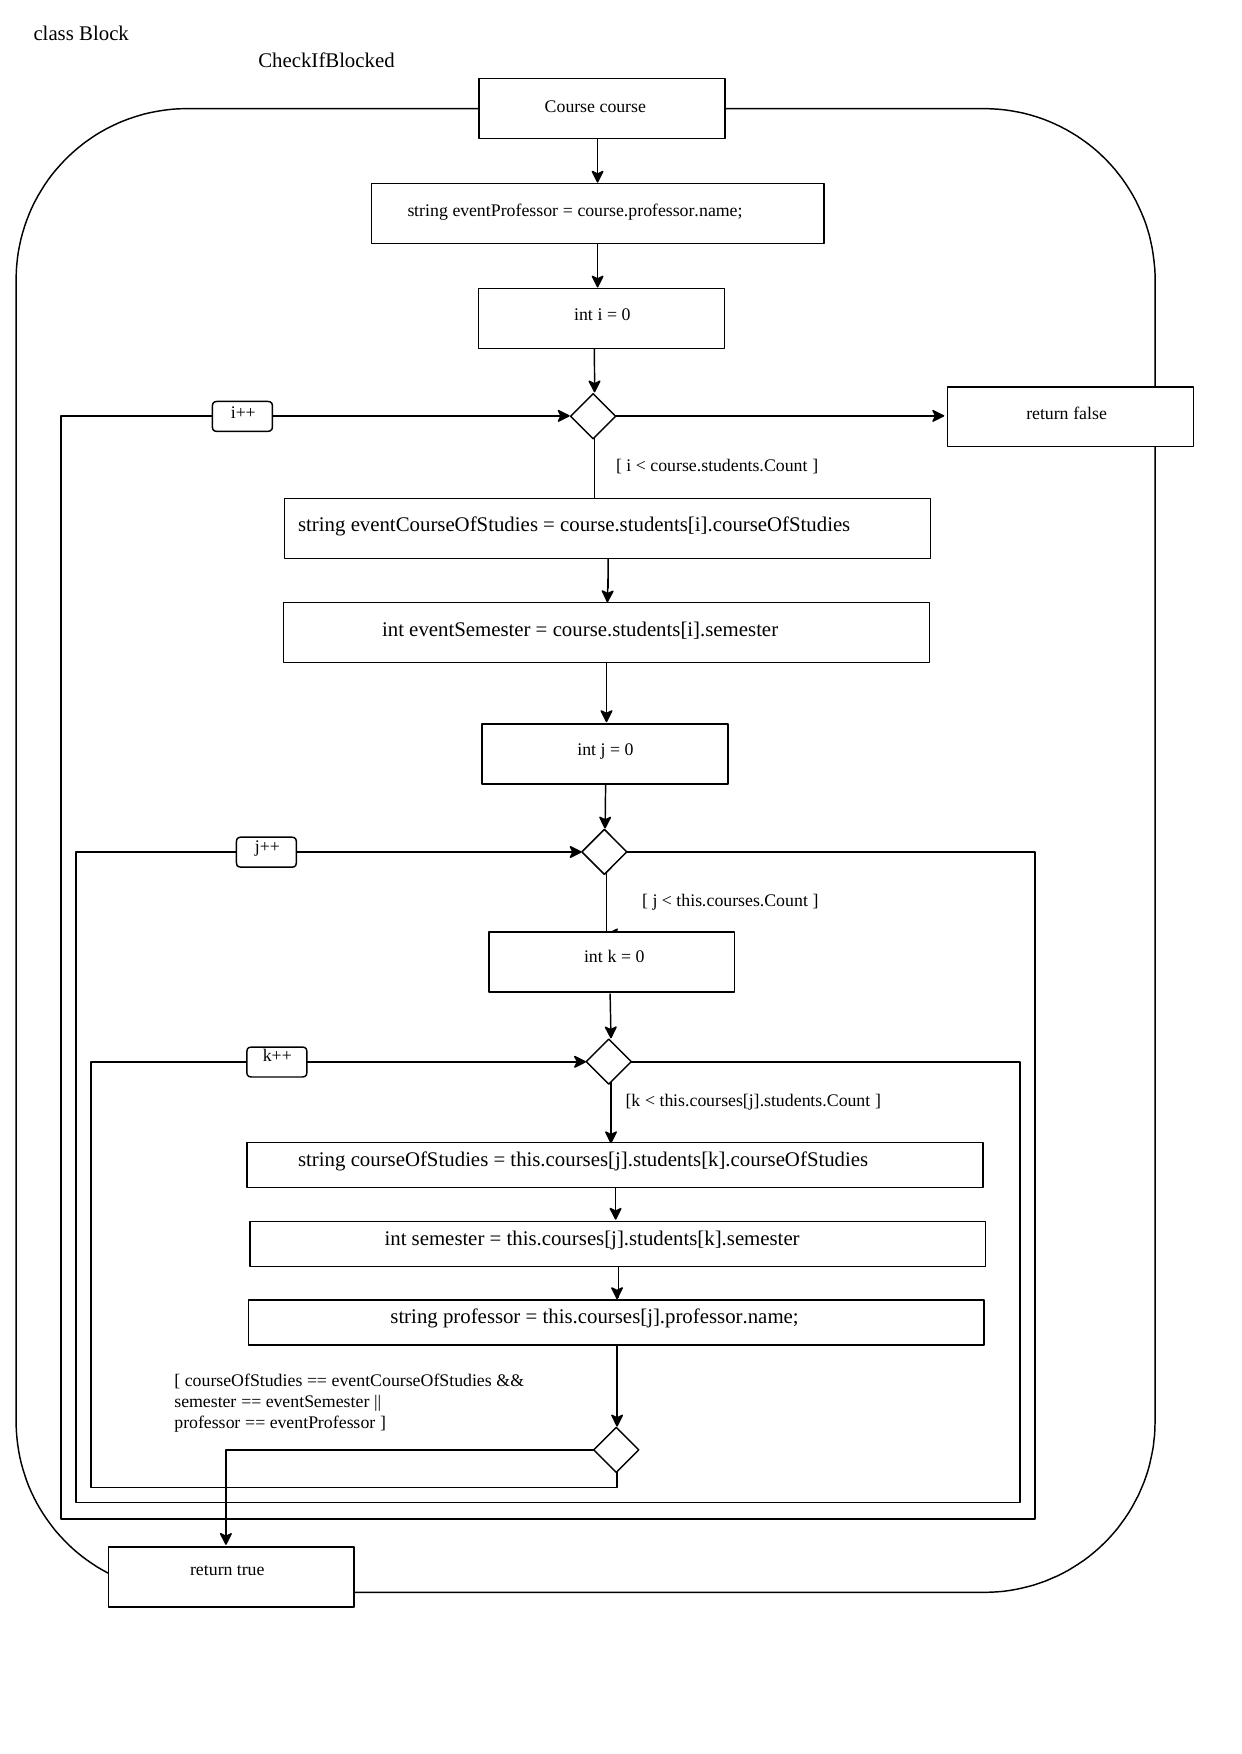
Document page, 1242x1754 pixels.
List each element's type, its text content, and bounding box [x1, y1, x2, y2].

text [k < this.courses[j].students.Count ] [625, 1089, 1129, 1110]
text string eventProfessor = course.professor.name; [407, 200, 1129, 220]
text int k = 0 [578, 945, 650, 966]
text int eventSemester = course.students[i].semester [382, 617, 1129, 641]
text k++ [263, 1045, 1129, 1065]
text [ courseOfStudies == eventCourseOfStudies && [174, 1370, 1129, 1390]
text j++ [254, 836, 1129, 856]
text string courseOfStudies = this.courses[j].students[k].courseOfStudies [298, 1147, 1129, 1171]
text string professor = this.courses[j].professor.name; [390, 1304, 1129, 1328]
text class Block [33, 21, 1129, 45]
text [ i < course.students.Count ] [616, 455, 1129, 475]
text int i = 0 [569, 304, 636, 324]
text i++ return false [231, 401, 1129, 423]
text Course course [544, 96, 1129, 117]
text return true [190, 1559, 1129, 1579]
text int semester = this.courses[j].students[k].semester [384, 1226, 1129, 1250]
text professor == eventProfessor ] [174, 1412, 1129, 1432]
text semester == eventSemester || [174, 1391, 1129, 1411]
text CheckIfBlocked [258, 48, 409, 72]
text string eventCourseOfStudies = course.students[i].courseOfStudies [298, 512, 1129, 536]
text [ j < this.courses.Count ] [642, 890, 1129, 910]
text int j = 0 [572, 739, 638, 759]
